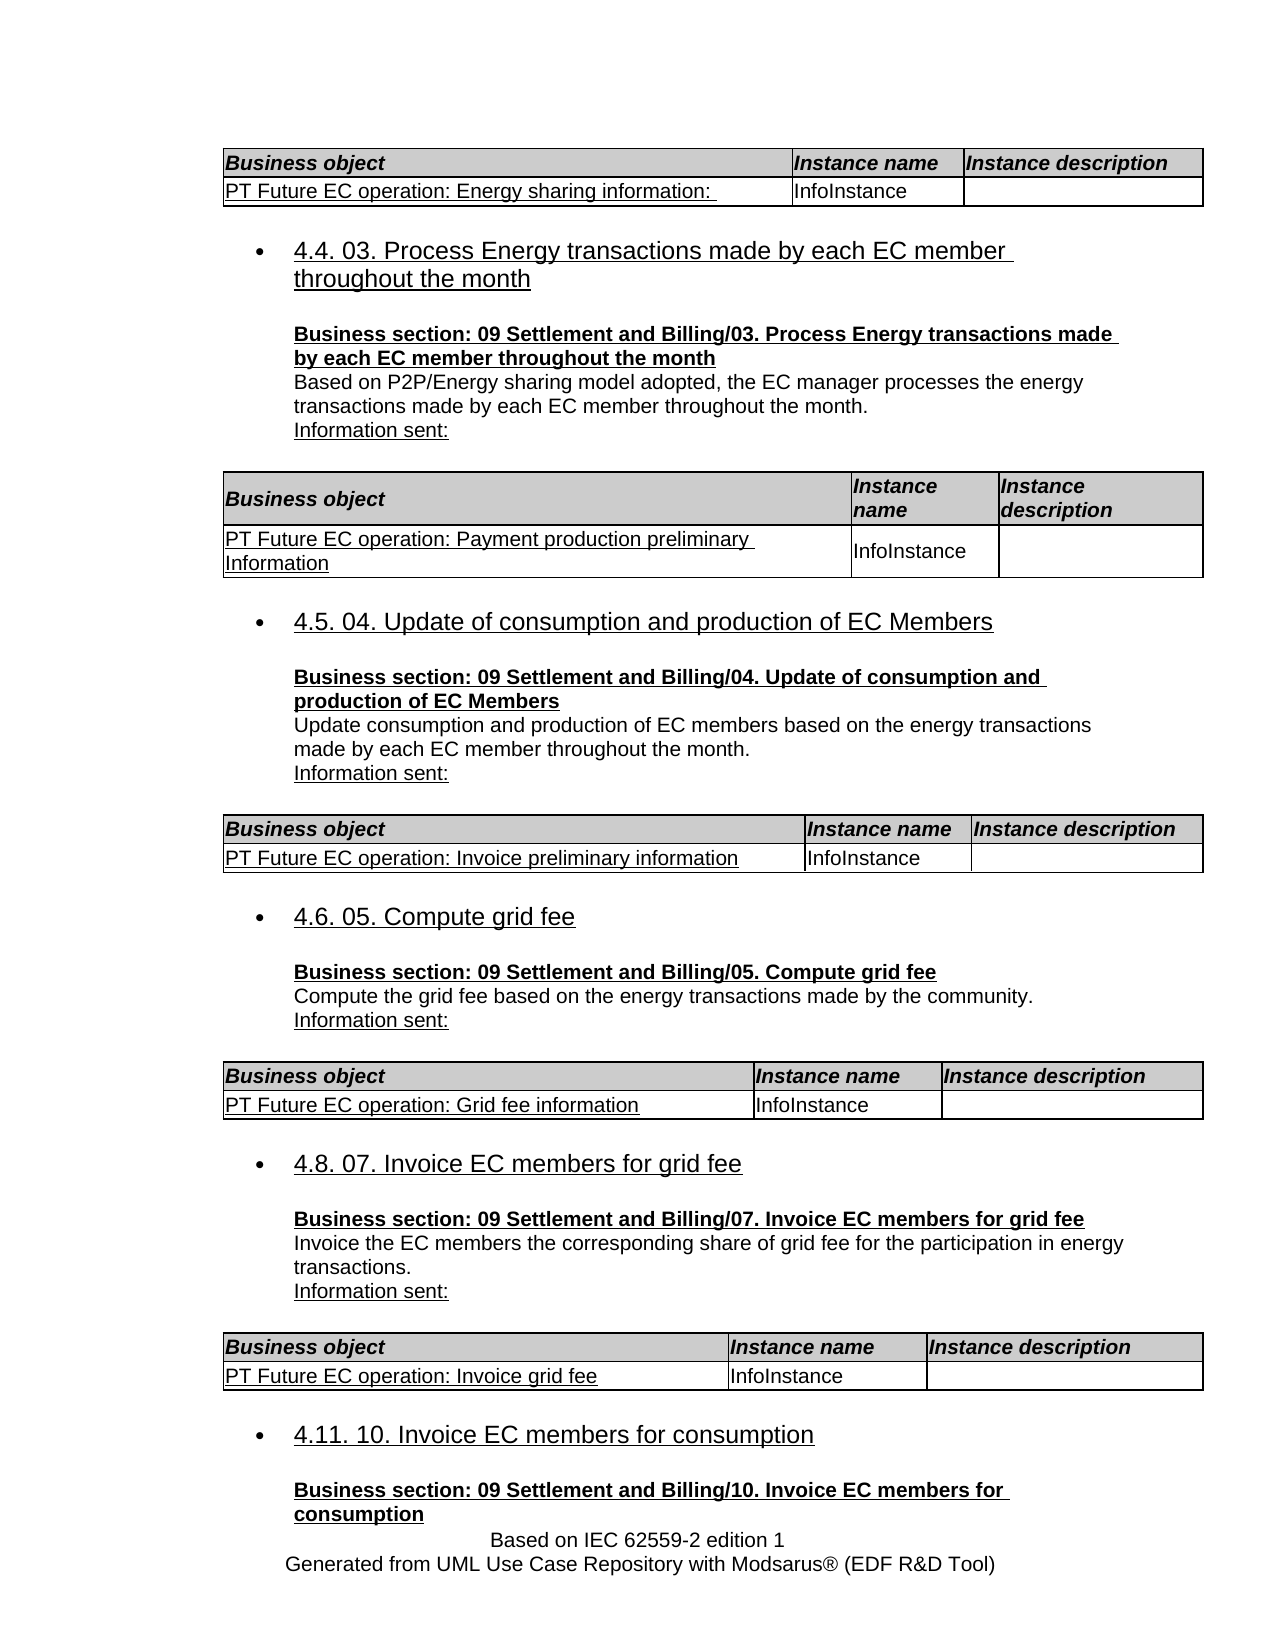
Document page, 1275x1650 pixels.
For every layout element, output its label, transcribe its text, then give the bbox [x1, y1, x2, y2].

table_cell [972, 844, 1202, 871]
table_header Instance name [852, 473, 998, 524]
table_cell InfoInstance [806, 844, 971, 871]
text Business section: 09 Settlement and Billing/04. Update of consumption and production of EC Members Update consumption and production of EC members based on the energy transactions made by each EC member throughout the month. Information sent: [293, 665, 1127, 785]
table_cell InfoInstance [852, 526, 998, 576]
table_header Business object [224, 816, 804, 843]
table_cell [928, 1362, 1202, 1389]
table_cell PT Future EC operation: Payment production preliminary Information [224, 526, 851, 576]
table_header Instance description [965, 149, 1202, 176]
table_cell PT Future EC operation: Grid fee information [224, 1091, 753, 1118]
table_cell [965, 178, 1202, 205]
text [293, 1478, 1127, 1526]
table_header Business object [224, 1063, 753, 1090]
table_header Instance name [793, 149, 963, 176]
table_cell InfoInstance [729, 1362, 926, 1389]
table_cell PT Future EC operation: Invoice preliminary information [224, 844, 804, 871]
table_header Instance description [943, 1063, 1202, 1090]
table_header Instance description [972, 816, 1202, 843]
text Business section: 09 Settlement and Billing/05. Compute grid fee Compute the grid fee based on the energy transactions made by the community. Information sent: [293, 960, 1127, 1032]
table_header Instance name [806, 816, 971, 843]
title 4.4. 03. Process Energy transactions made by each EC member throughout the month [256, 236, 1127, 293]
table_header Instance description [1000, 473, 1202, 524]
title 4.8. 07. Invoice EC members for grid fee [256, 1149, 1127, 1178]
title 4.6. 05. Compute grid fee [256, 902, 1127, 931]
table_header Instance name [755, 1063, 941, 1090]
table_header Business object [224, 1334, 728, 1361]
table_header Instance description [928, 1334, 1202, 1361]
table_cell [1000, 526, 1202, 576]
table_header Business object [224, 473, 851, 524]
text Business section: 09 Settlement and Billing/07. Invoice EC members for grid fee Invoice the EC members the corresponding share of grid fee for the participation in energy transactions. Information sent: [293, 1207, 1127, 1303]
table_cell InfoInstance [793, 178, 963, 205]
title 4.5. 04. Update of consumption and production of EC Members [256, 607, 1127, 636]
table_cell PT Future EC operation: Energy sharing information: [224, 178, 792, 205]
table_cell PT Future EC operation: Invoice grid fee [224, 1362, 728, 1389]
table_header Instance name [729, 1334, 926, 1361]
title 4.11. 10. Invoice EC members for consumption [256, 1420, 1127, 1449]
table_cell InfoInstance [755, 1091, 941, 1118]
table_header Business object [224, 149, 792, 176]
table_cell [943, 1091, 1202, 1118]
